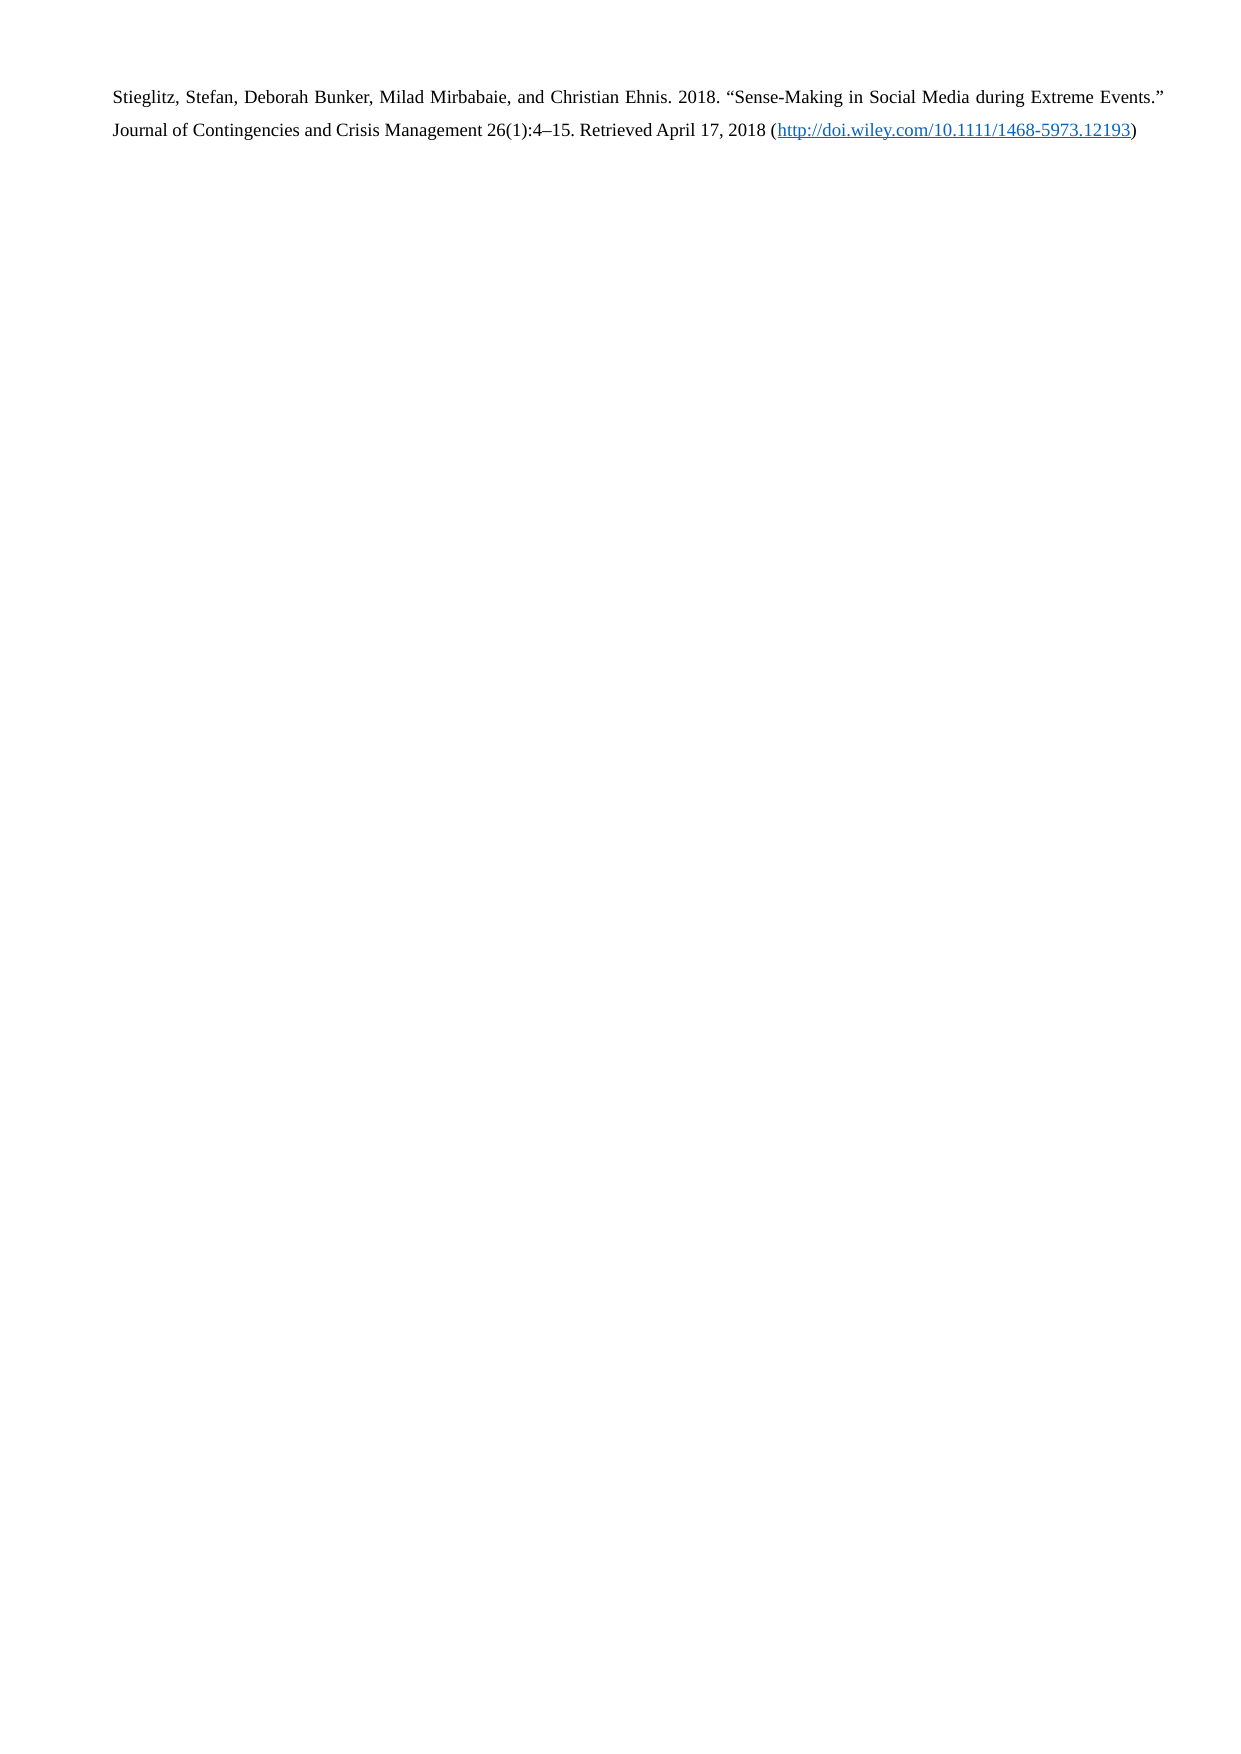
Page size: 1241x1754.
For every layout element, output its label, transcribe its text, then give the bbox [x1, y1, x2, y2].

list Stieglitz, Stefan, Deborah Bunker, Milad Mirbabaie, and Christian Ehnis. 2018. “Sense-Making in Social Media during Extreme Events.” Journal of Contingencies and Crisis Management 26(1):4–15. Retrieved April 17, 2018 (http://doi.wiley.com/10.1111/1468-5973.12193) [112, 81, 1165, 146]
